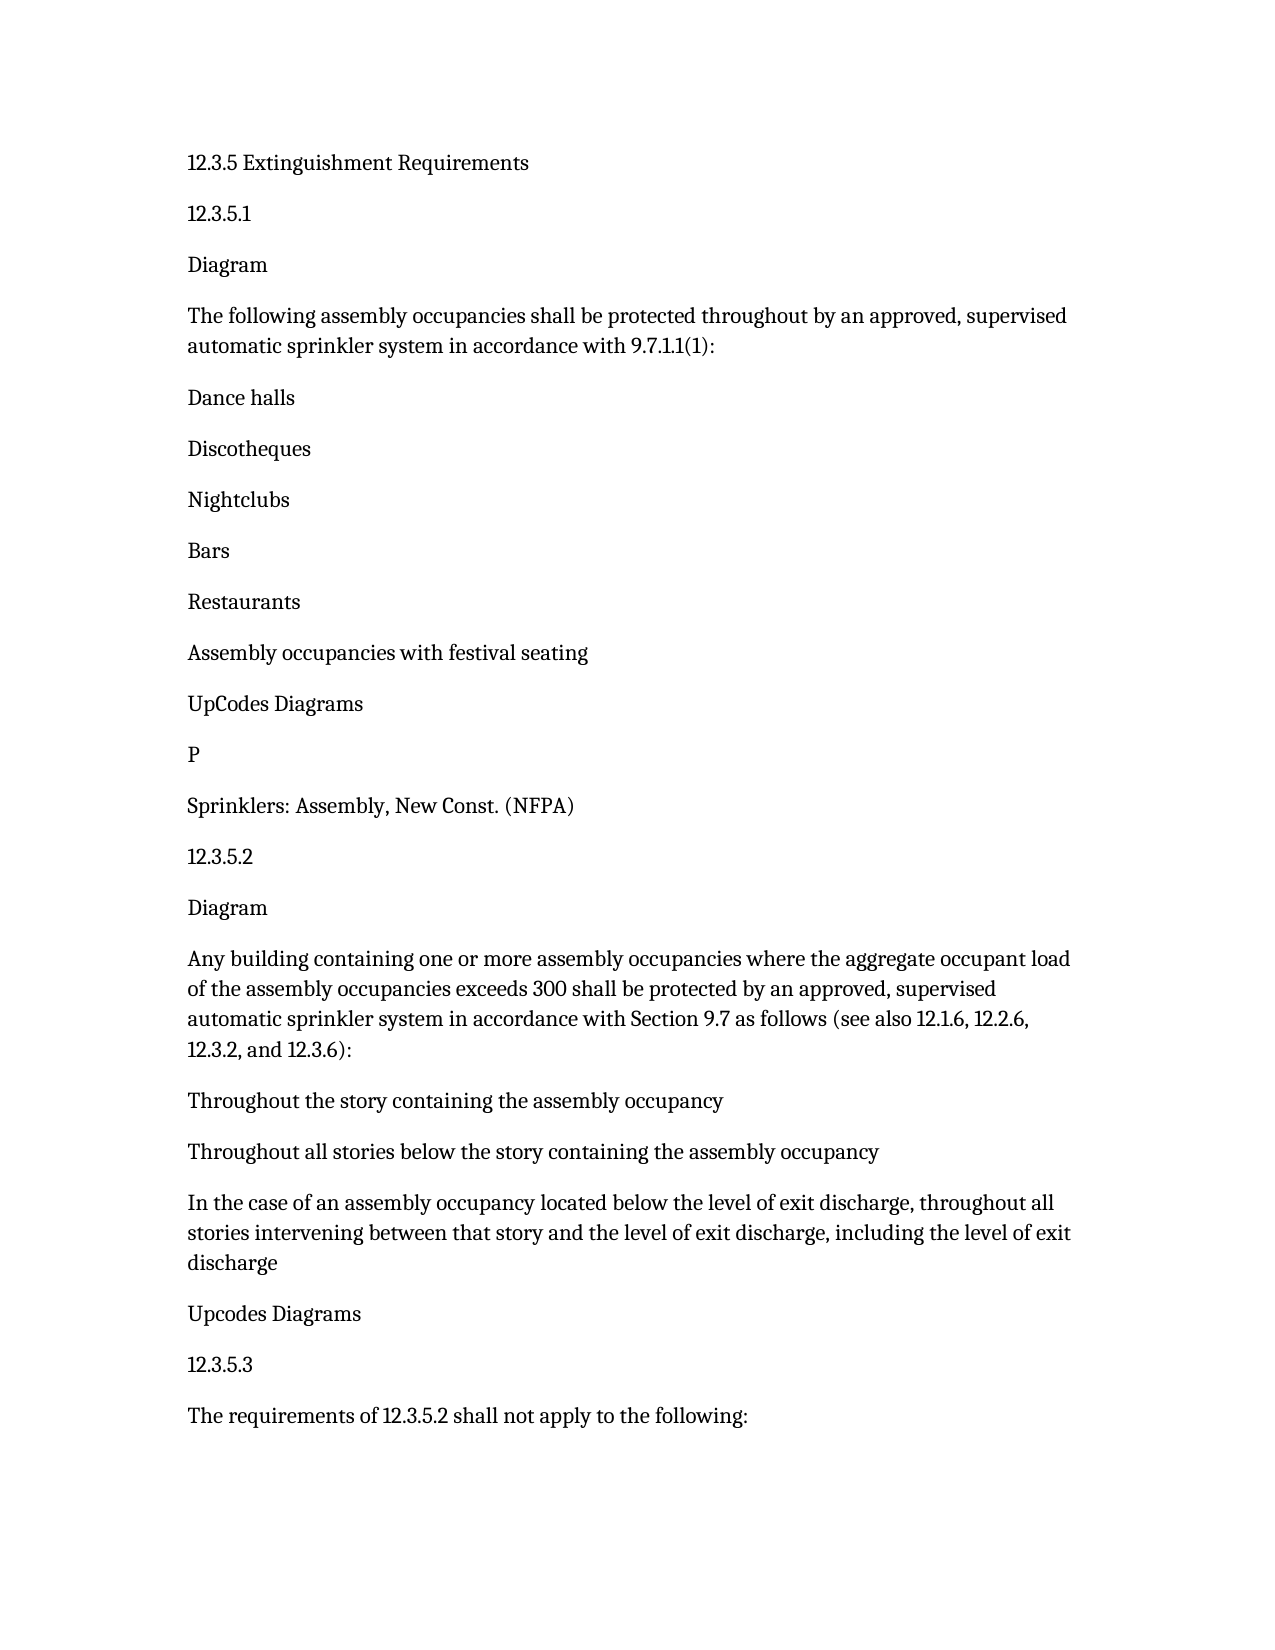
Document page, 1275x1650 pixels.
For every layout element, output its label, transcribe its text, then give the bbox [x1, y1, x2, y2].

text UpCodes Diagrams [187, 691, 1087, 717]
text 12.3.5.1 [187, 201, 1087, 227]
text The following assembly occupancies shall be protected throughout by an approved, supervised automatic sprinkler system in accordance with 9.7.1.1(1): [187, 303, 1087, 360]
text 12.3.5.3 [187, 1352, 1087, 1378]
text Diagram [187, 895, 1087, 921]
text Nightclubs [187, 486, 1087, 513]
text Bars [187, 537, 1087, 564]
text Dance halls [187, 384, 1087, 411]
text Diagram [187, 252, 1087, 278]
text Upcodes Diagrams [187, 1301, 1087, 1327]
text 12.3.5.2 [187, 844, 1087, 870]
text In the case of an assembly occupancy located below the level of exit discharge, throughout all stories intervening between that story and the level of exit discharge, including the level of exit discharge [187, 1189, 1087, 1276]
text Throughout all stories below the story containing the assembly occupancy [187, 1138, 1087, 1165]
text Discotheques [187, 435, 1087, 462]
text Assembly occupancies with festival seating [187, 639, 1087, 666]
text P [187, 742, 1087, 768]
text Restaurants [187, 588, 1087, 615]
text The requirements of 12.3.5.2 shall not apply to the following: [187, 1403, 1087, 1429]
text 12.3.5 Extinguishment Requirements [187, 150, 1087, 176]
text Sprinklers: Assembly, New Const. (NFPA) [187, 793, 1087, 819]
text Throughout the story containing the assembly occupancy [187, 1087, 1087, 1114]
text Any building containing one or more assembly occupancies where the aggregate occupant load of the assembly occupancies exceeds 300 shall be protected by an approved, supervised automatic sprinkler system in accordance with Section 9.7 as follows (see also 12.1.6, 12.2.6, 12.3.2, and 12.3.6): [187, 946, 1087, 1063]
